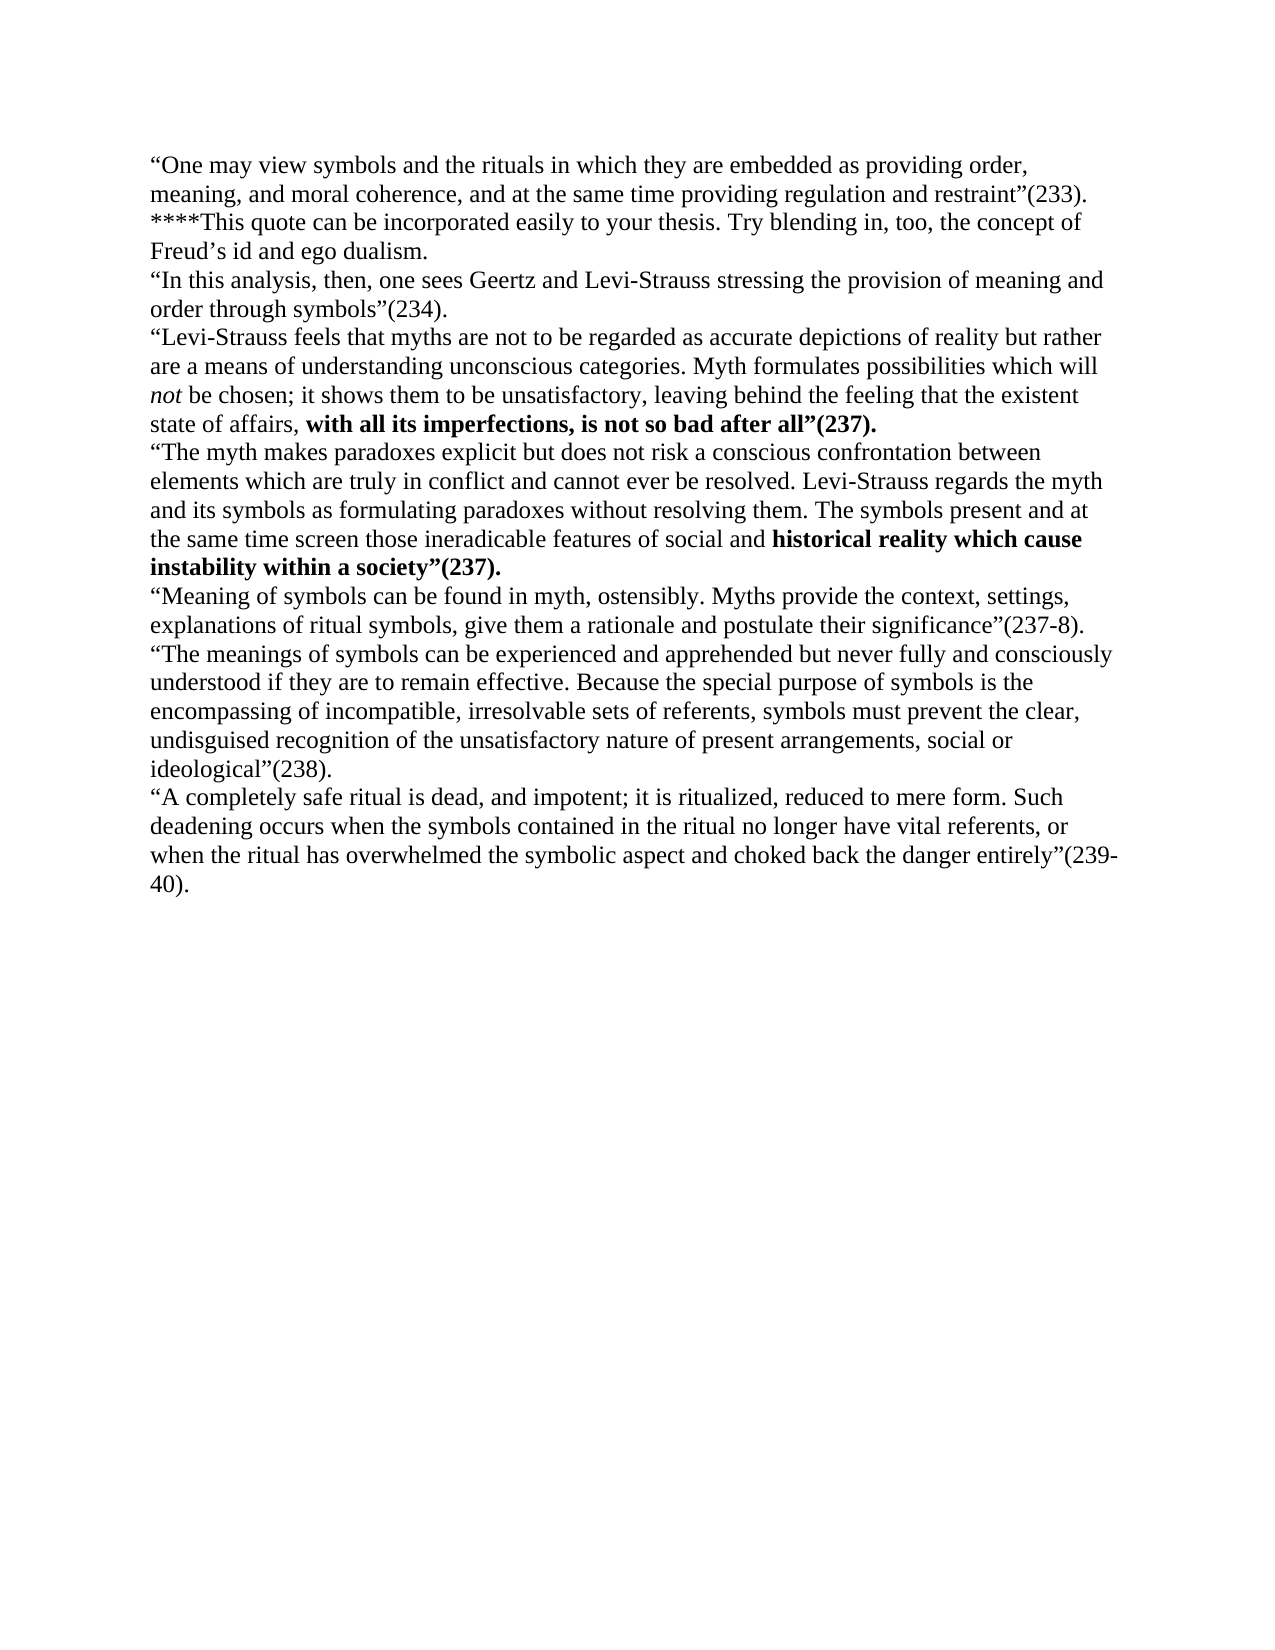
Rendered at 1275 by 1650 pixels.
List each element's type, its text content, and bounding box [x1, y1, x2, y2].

text “In this analysis, then, one sees Geertz and Levi-Strauss stressing the provision of meaning and order through symbols”(234). [150, 265, 1125, 322]
text “A completely safe ritual is dead, and impotent; it is ritualized, reduced to mere form. Such deadening occurs when the symbols contained in the ritual no longer have vital referents, or when the ritual has overwhelmed the symbolic aspect and choked back the danger entirely”(239-40). [150, 782, 1125, 897]
text “Meaning of symbols can be found in myth, ostensibly. Myths provide the context, settings, explanations of ritual symbols, give them a rationale and postulate their significance”(237-8). [150, 581, 1125, 639]
text “The meanings of symbols can be experienced and apprehended but never fully and consciously understood if they are to remain effective. Because the special purpose of symbols is the encompassing of incompatible, irresolvable sets of referents, symbols must prevent the clear, undisguised recognition of the unsatisfactory nature of present arrangements, social or ideological”(238). [150, 639, 1125, 782]
text “Levi-Strauss feels that myths are not to be regarded as accurate depictions of reality but rather are a means of understanding unconscious categories. Myth formulates possibilities which will not be chosen; it shows them to be unsatisfactory, leaving behind the feeling that the existent state of affairs, with all its imperfections, is not so bad after all”(237). [150, 322, 1125, 437]
text “The myth makes paradoxes explicit but does not risk a conscious confrontation between elements which are truly in conflict and cannot ever be resolved. Levi-Strauss regards the myth and its symbols as formulating paradoxes without resolving them. The symbols present and at the same time screen those ineradicable features of social and historical reality which cause instability within a society”(237). [150, 437, 1125, 581]
text “One may view symbols and the rituals in which they are embedded as providing order, meaning, and moral coherence, and at the same time providing regulation and restraint”(233). ****This quote can be incorporated easily to your thesis. Try blending in, too, the concept of Freud’s id and ego dualism. [150, 150, 1125, 265]
